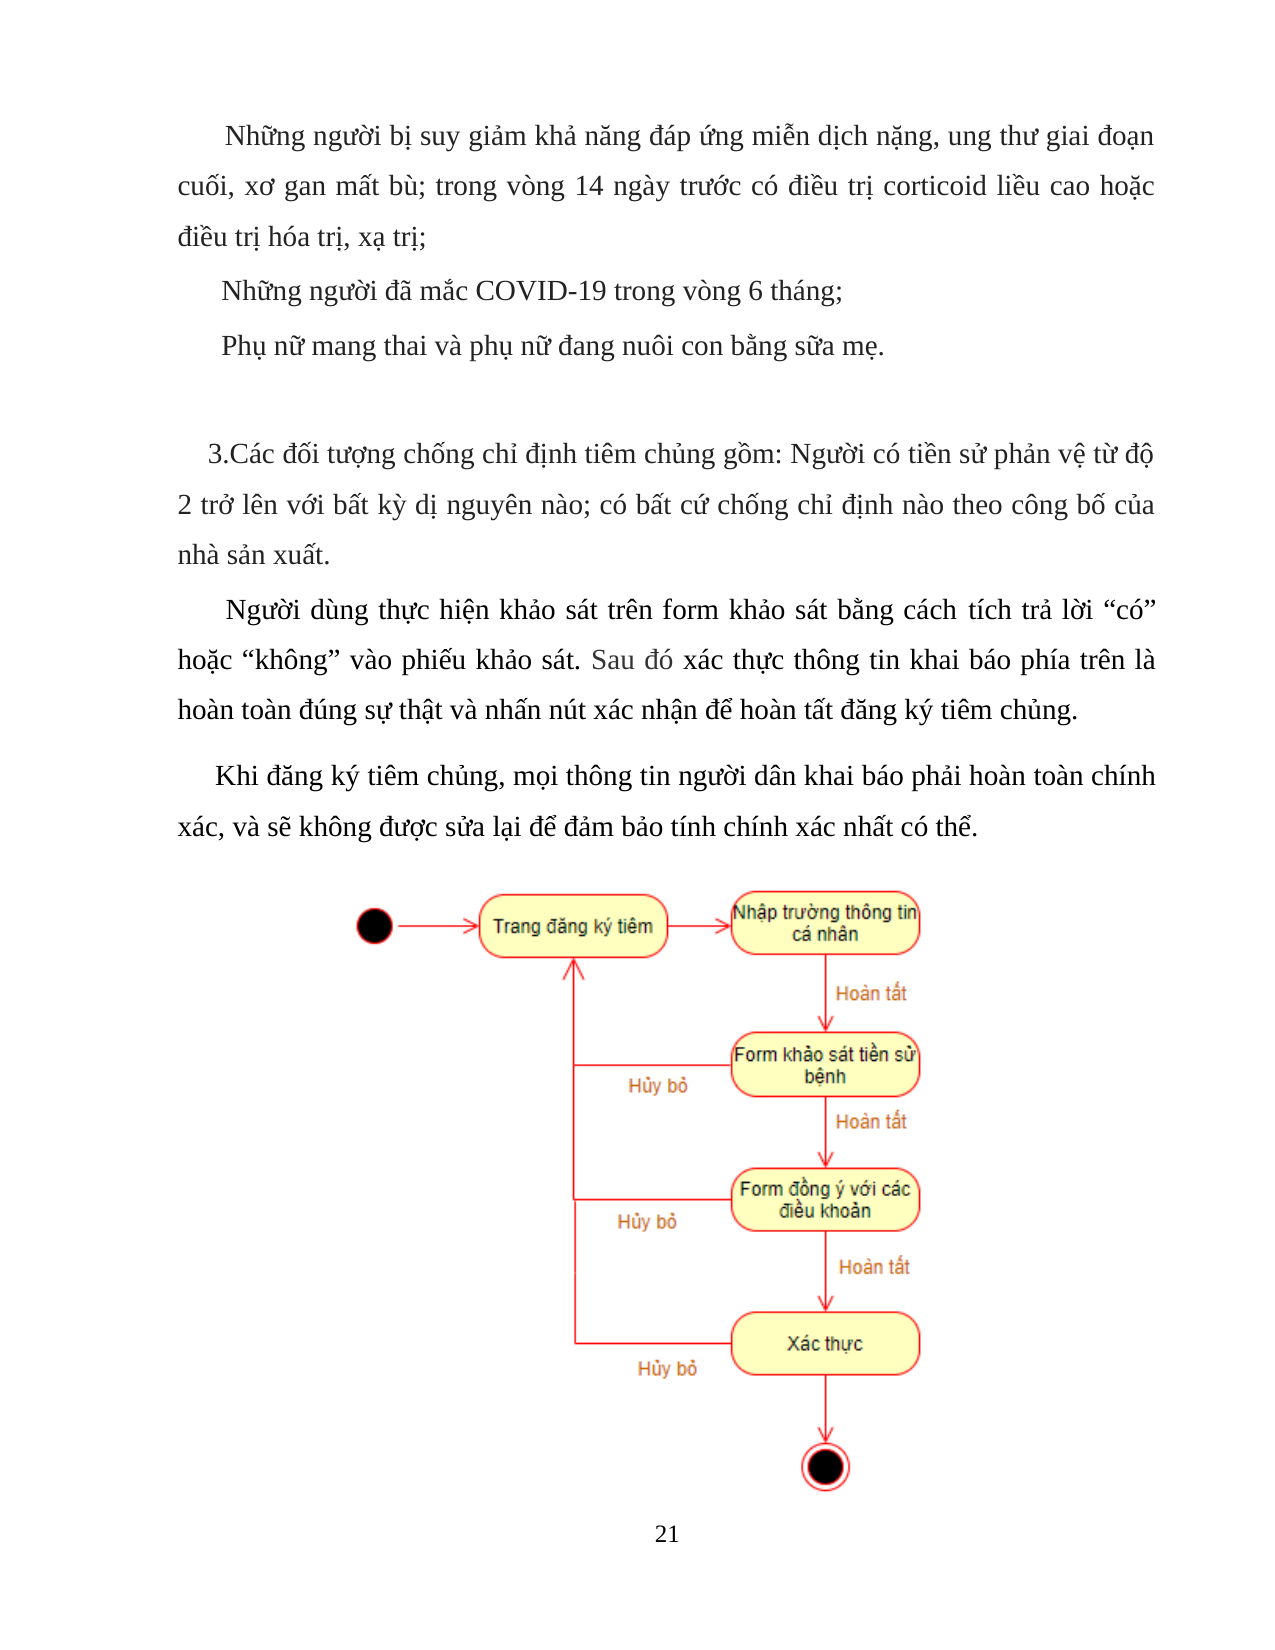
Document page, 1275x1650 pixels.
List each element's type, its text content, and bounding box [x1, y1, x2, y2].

text Phụ nữ mang thai và phụ nữ đang nuôi con bằng sữa mẹ. [177, 328, 1157, 361]
text Khi đăng ký tiêm chủng, mọi thông tin người dân khai báo phải hoàn toàn chính xác, và sẽ không được sửa lại để đảm bảo tính chính xác nhất có thể. [177, 758, 1157, 842]
text 3.Các đối tượng chống chỉ định tiêm chủng gồm: Người có tiền sử phản vệ từ độ 2 trở lên với bất kỳ dị nguyên nào; có bất cứ chống chỉ định nào theo công bố của nhà sản xuất. [177, 437, 1157, 571]
text Người dùng thực hiện khảo sát trên form khảo sát bằng cách tích trả lời “có” hoặc “không” vào phiếu khảo sát. Sau đó xác thực thông tin khai báo phía trên là hoàn toàn đúng sự thật và nhấn nút xác nhận để hoàn tất đăng ký tiêm chủng. [177, 592, 1157, 726]
picture [321, 863, 1013, 1504]
text Những người đã mắc COVID-19 trong vòng 6 tháng; [177, 273, 1157, 307]
text Những người bị suy giảm khả năng đáp ứng miễn dịch nặng, ung thư giai đoạn cuối, xơ gan mất bù; trong vòng 14 ngày trước có điều trị corticoid liều cao hoặc điều trị hóa trị, xạ trị; [177, 118, 1157, 252]
